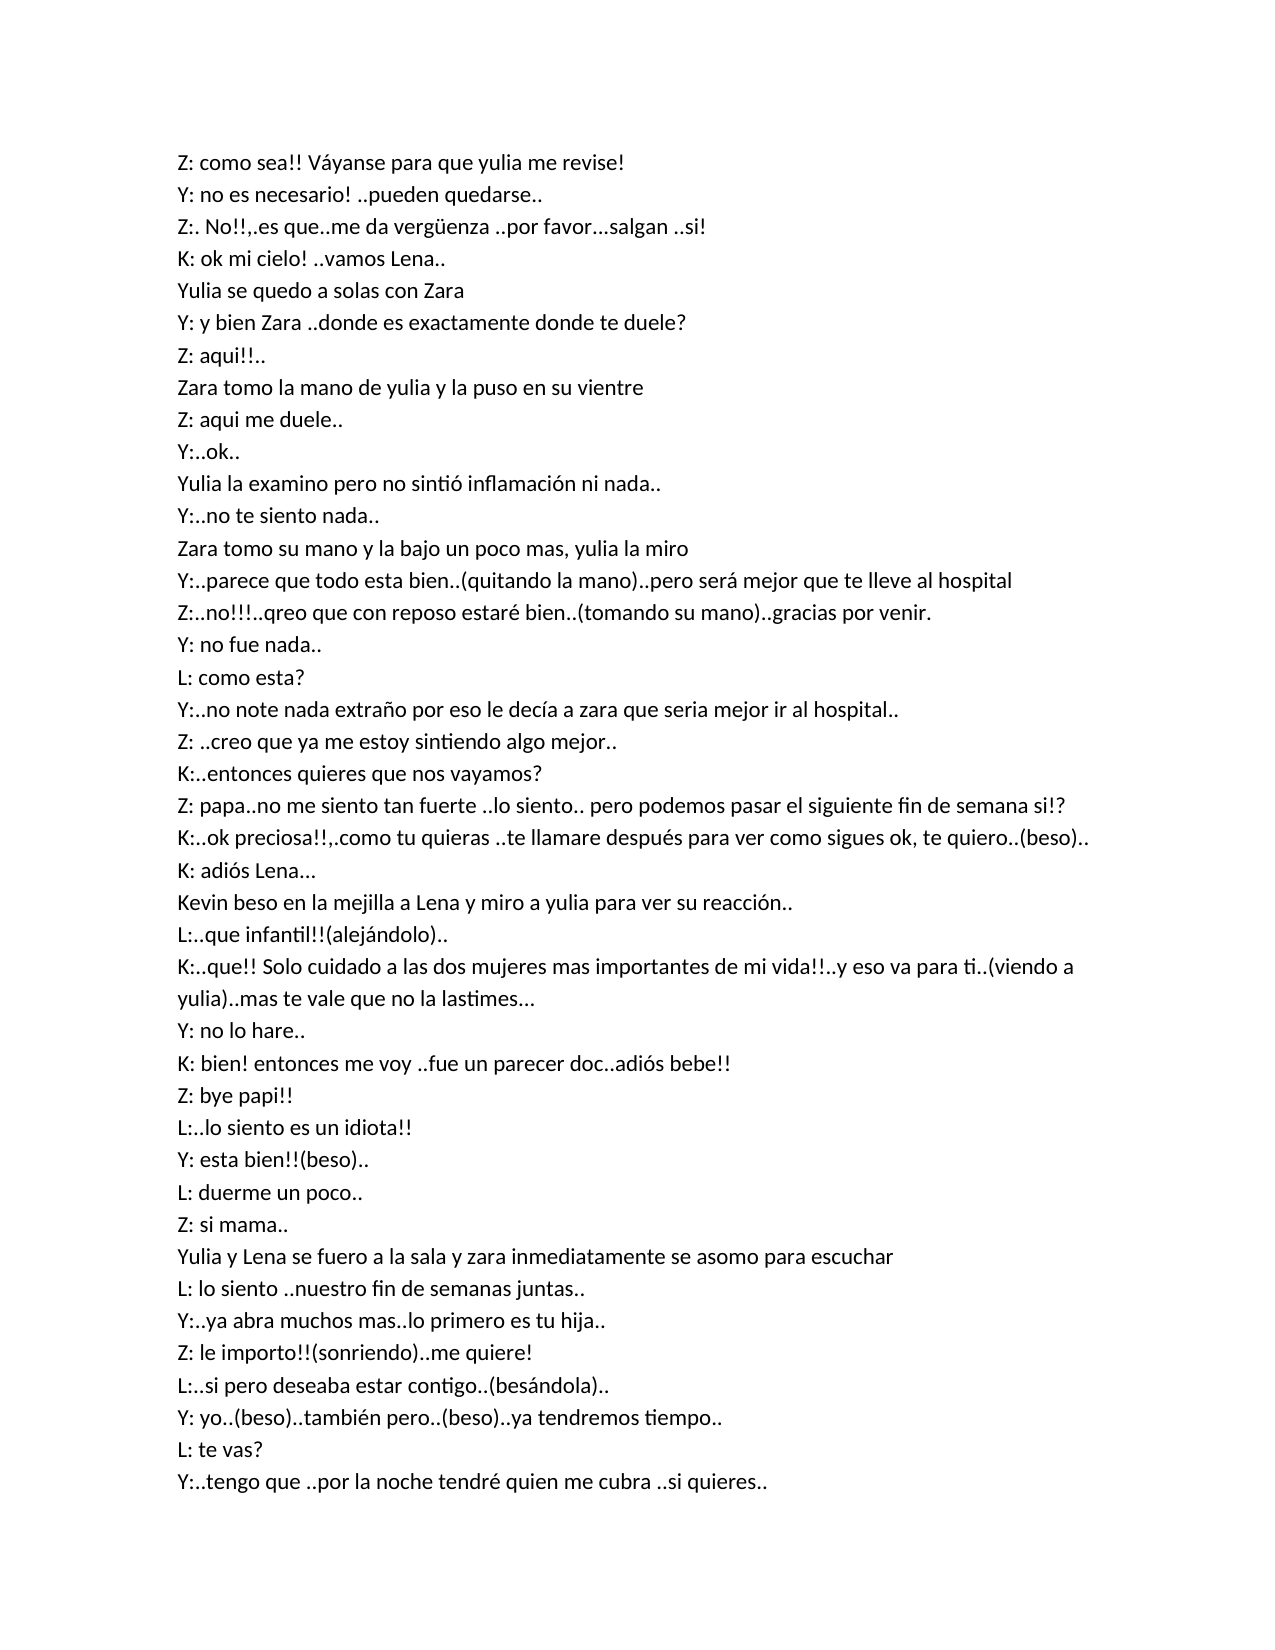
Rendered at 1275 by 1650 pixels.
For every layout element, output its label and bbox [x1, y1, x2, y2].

text [177, 148, 1098, 1495]
